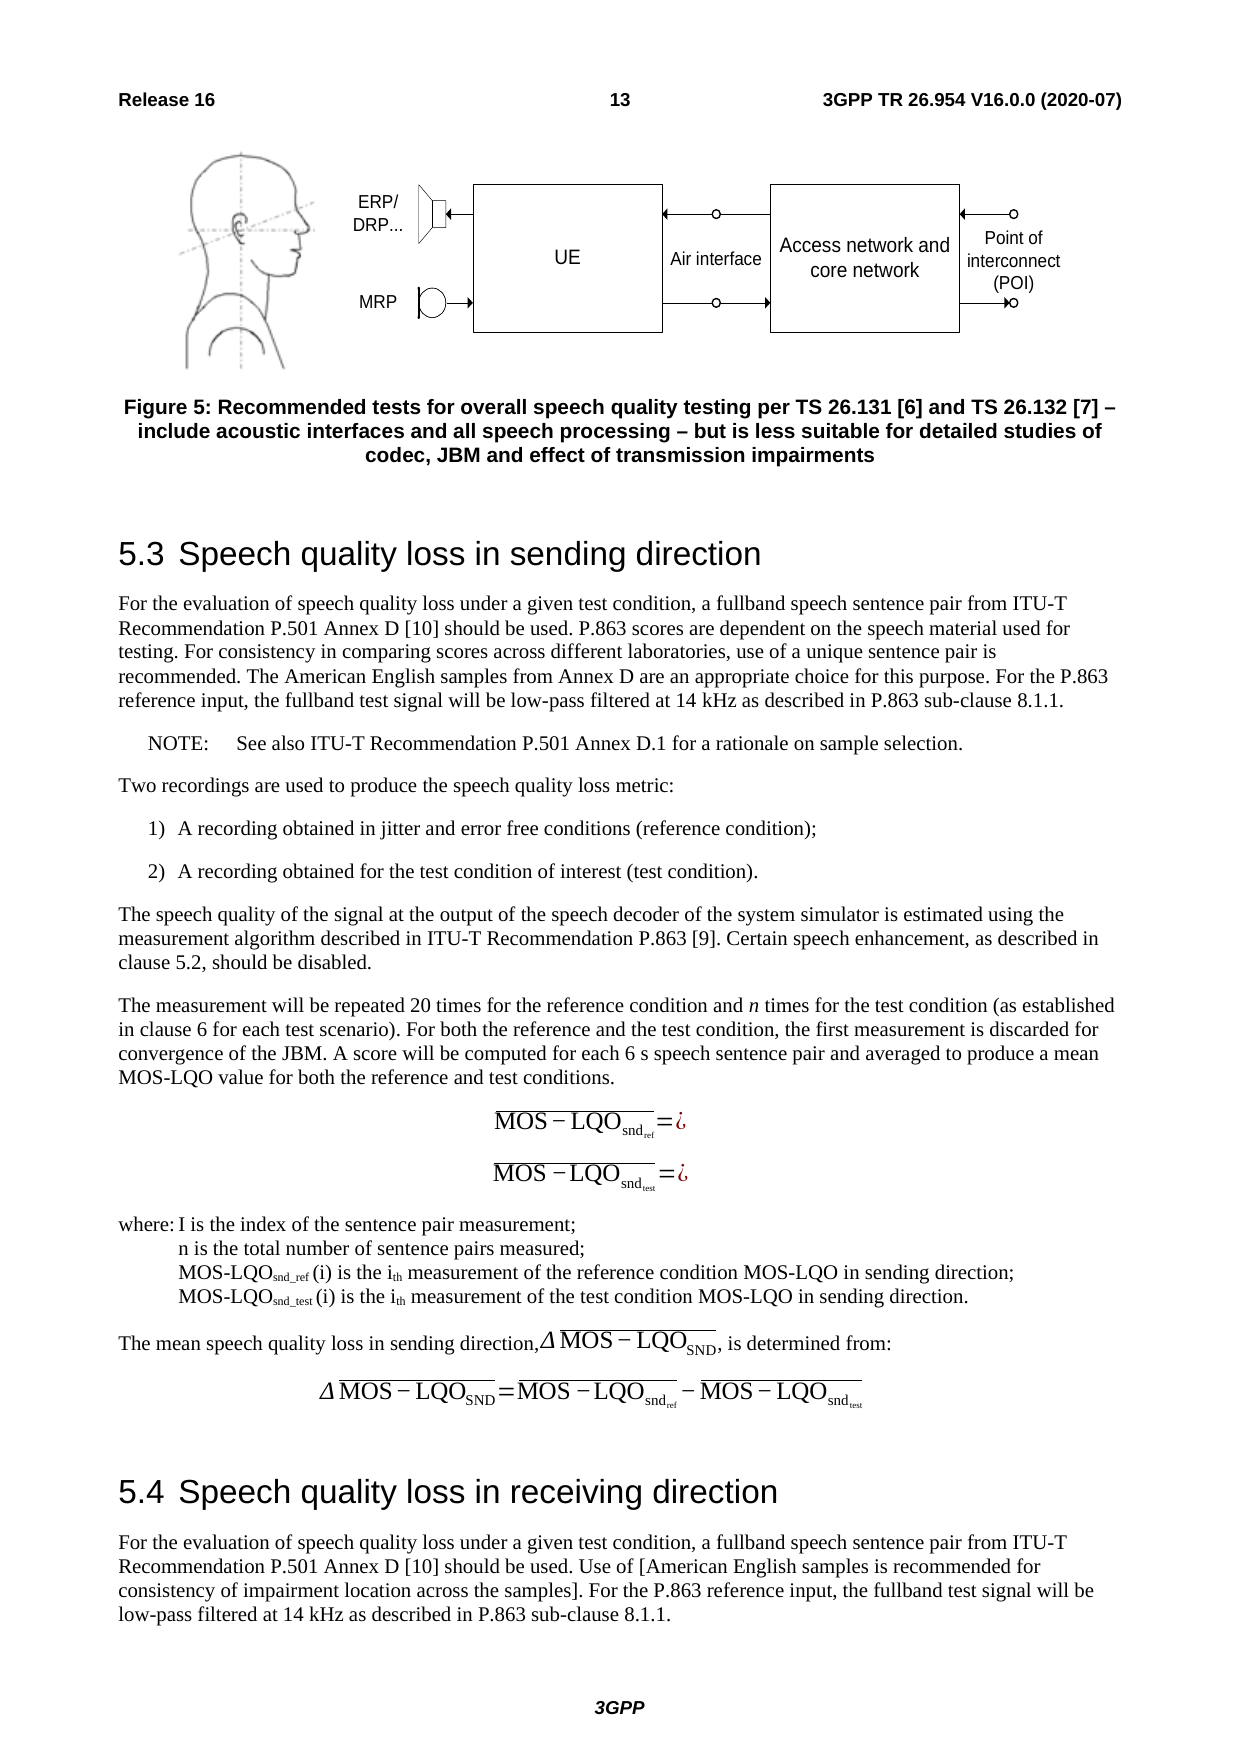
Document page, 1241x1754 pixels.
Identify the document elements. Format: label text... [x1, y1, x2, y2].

text The speech quality of the signal at the output of the speech decoder of the system simulator is estimated using the measurement algorithm described in ITU-T Recommendation P.863 [9]. Certain speech enhancement, as described in clause 5.2, should be disabled. [118, 902, 1122, 974]
subtitle 5.3 Speech quality loss in sending direction [118, 534, 1122, 573]
text 2) A recording obtained for the test condition of interest (test condition). [148, 859, 1122, 883]
text where: I is the index of the sentence pair measurement; n is the total number of sentence pairs measured; MOS-LQOsnd_ref (i) is the ith measurement of the reference condition MOS-LQO in sending direction; MOS-LQOsnd_test (i) is the ith measurement of the test condition MOS-LQO in sending direction. [118, 1212, 1122, 1308]
subtitle 5.4 Speech quality loss in receiving direction [118, 1472, 1122, 1511]
text The measurement will be repeated 20 times for the reference condition and n times for the test condition (as established in clause 6 for each test scenario). For both the reference and the test condition, the first measurement is discarded for convergence of the JBM. A score will be computed for each 6 s speech sentence pair and averaged to produce a mean MOS-LQO value for both the reference and test conditions. [118, 993, 1122, 1089]
text For the evaluation of speech quality loss under a given test condition, a fullband speech sentence pair from ITU-T Recommendation P.501 Annex D [10] should be used. Use of [American English samples is recommended for consistency of impairment location across the samples]. For the P.863 reference input, the fullband test signal will be low-pass filtered at 14 kHz as described in P.863 sub-clause 8.1.1. [118, 1529, 1122, 1626]
text The mean speech quality loss in sending direction,, is determined from: [118, 1327, 1122, 1358]
text Figure 5: Recommended tests for overall speech quality testing per TS 26.131 [6] and TS 26.132 [7] – include acoustic interfaces and all speech processing – but is less suitable for detailed studies of codec, JBM and effect of transmission impairments [118, 394, 1122, 466]
text For the evaluation of speech quality loss under a given test condition, a fullband speech sentence pair from ITU-T Recommendation P.501 Annex D [10] should be used. P.863 scores are dependent on the speech material used for testing. For consistency in comparing scores across different laboratories, use of a unique sentence pair is recommended. The American English samples from Annex D are an appropriate choice for this purpose. For the P.863 reference input, the fullband test signal will be low-pass filtered at 14 kHz as described in P.863 sub-clause 8.1.1. [118, 591, 1122, 712]
text Two recordings are used to produce the speech quality loss metric: [118, 773, 1122, 797]
text NOTE: See also ITU-T Recommendation P.501 Annex D.1 for a rationale on sample selection. [148, 730, 1122, 754]
text 1) A recording obtained in jitter and error free conditions (reference condition); [148, 816, 1122, 840]
